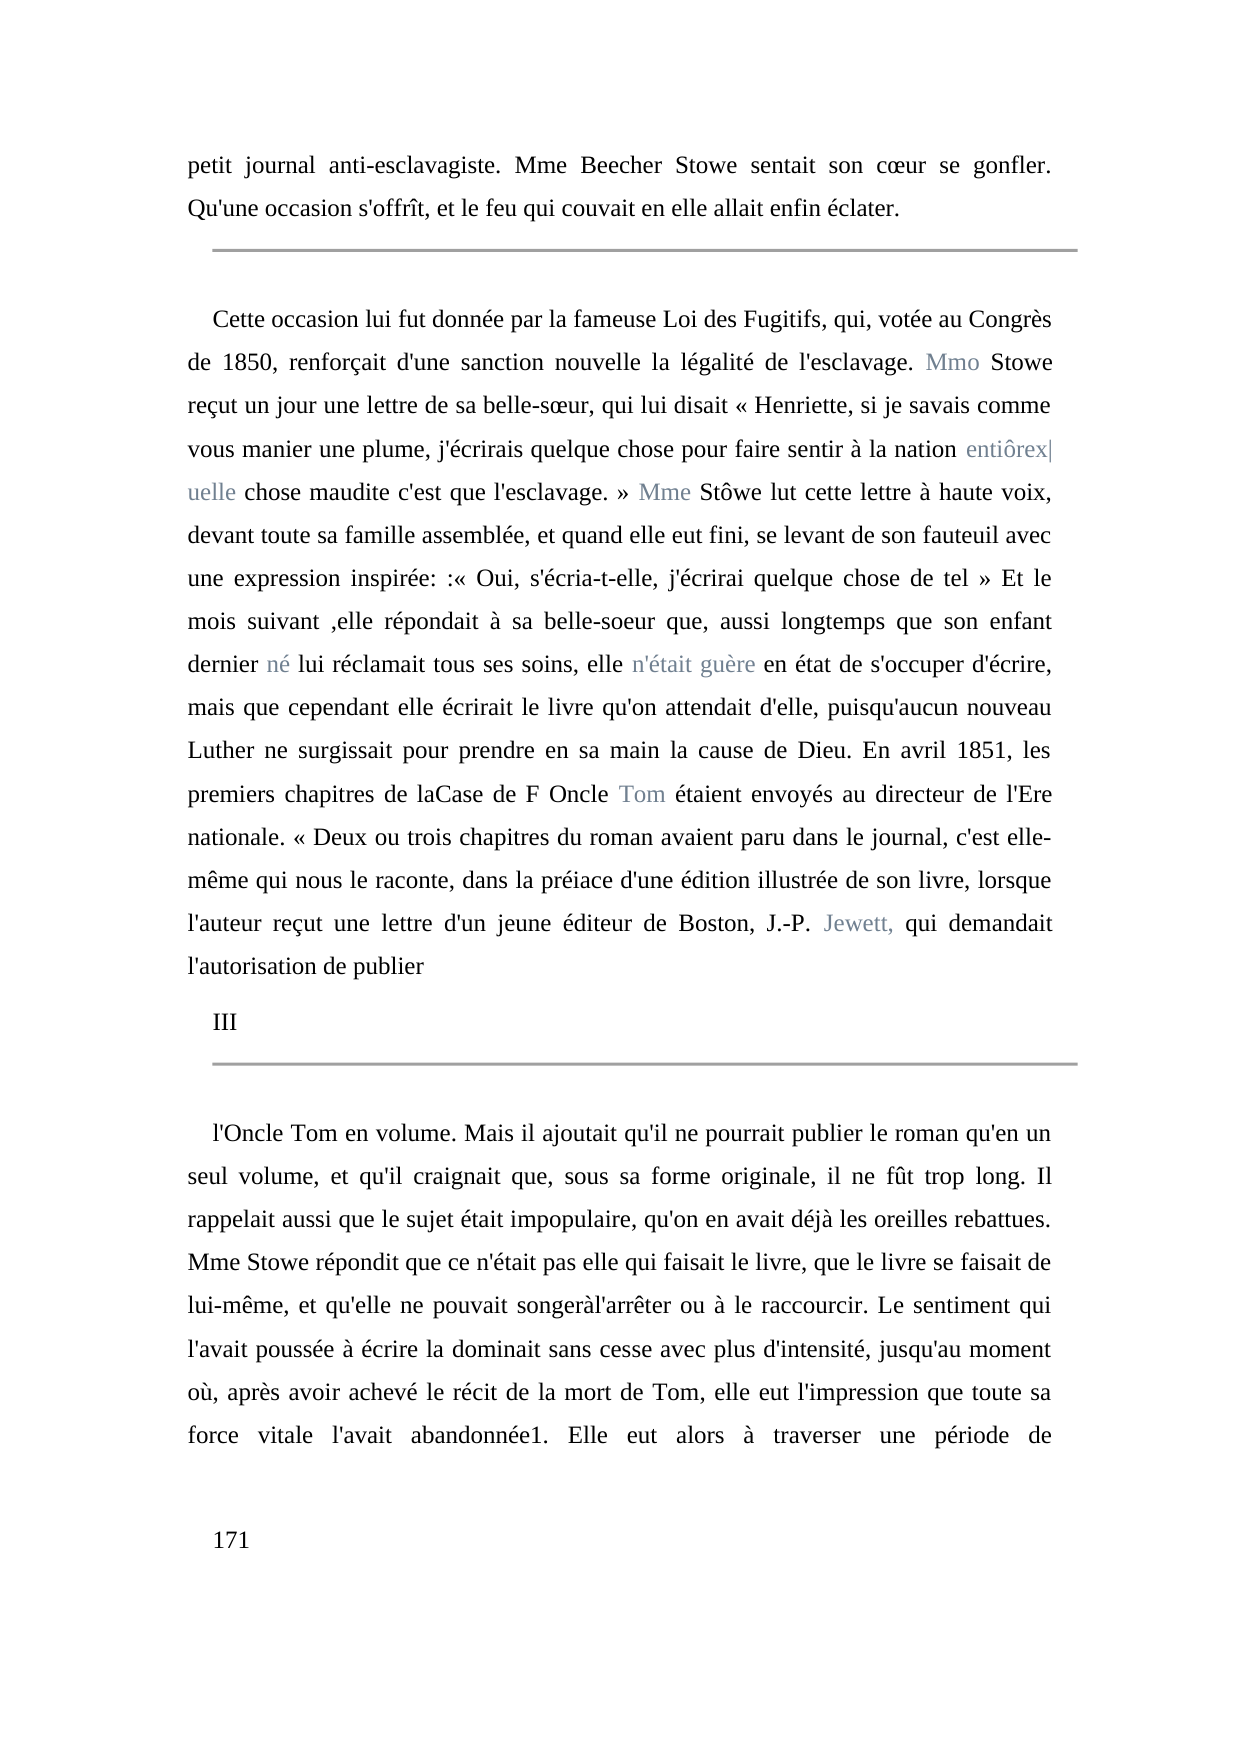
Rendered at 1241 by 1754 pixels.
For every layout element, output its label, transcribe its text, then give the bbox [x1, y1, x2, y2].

text Cette occasion lui fut donnée par la fameuse Loi des Fugitifs, qui, votée au Congrès de 1850, renforçait d'une sanction nouvelle la légalité de l'esclavage. Mmo Stowe reçut un jour une lettre de sa belle-sœur, qui lui disait « Henriette, si je savais comme vous manier une plume, j'écrirais quelque chose pour faire sentir à la nation entiôrex|uelle chose maudite c'est que l'esclavage. » Mme Stôwe lut cette lettre à haute voix, devant toute sa famille assemblée, et quand elle eut fini, se levant de son fauteuil avec une expression inspirée: :« Oui, s'écria-t-elle, j'écrirai quelque chose de tel » Et le mois suivant ,elle répondait à sa belle-soeur que, aussi longtemps que son enfant dernier né lui réclamait tous ses soins, elle n'était guère en état de s'occuper d'écrire, mais que cependant elle écrirait le livre qu'on attendait d'elle, puisqu'aucun nouveau Luther ne surgissait pour prendre en sa main la cause de Dieu. En avril 1851, les premiers chapitres de laCase de F Oncle Tom étaient envoyés au directeur de l'Ere nationale. « Deux ou trois chapitres du roman avaient paru dans le journal, c'est elle-même qui nous le raconte, dans la préiace d'une édition illustrée de son livre, lorsque l'auteur reçut une lettre d'un jeune éditeur de Boston, J.-P. Jewett, qui demandait l'autorisation de publier [187, 304, 1053, 980]
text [187, 150, 1053, 222]
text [187, 1118, 1053, 1449]
text III [187, 1007, 1053, 1036]
